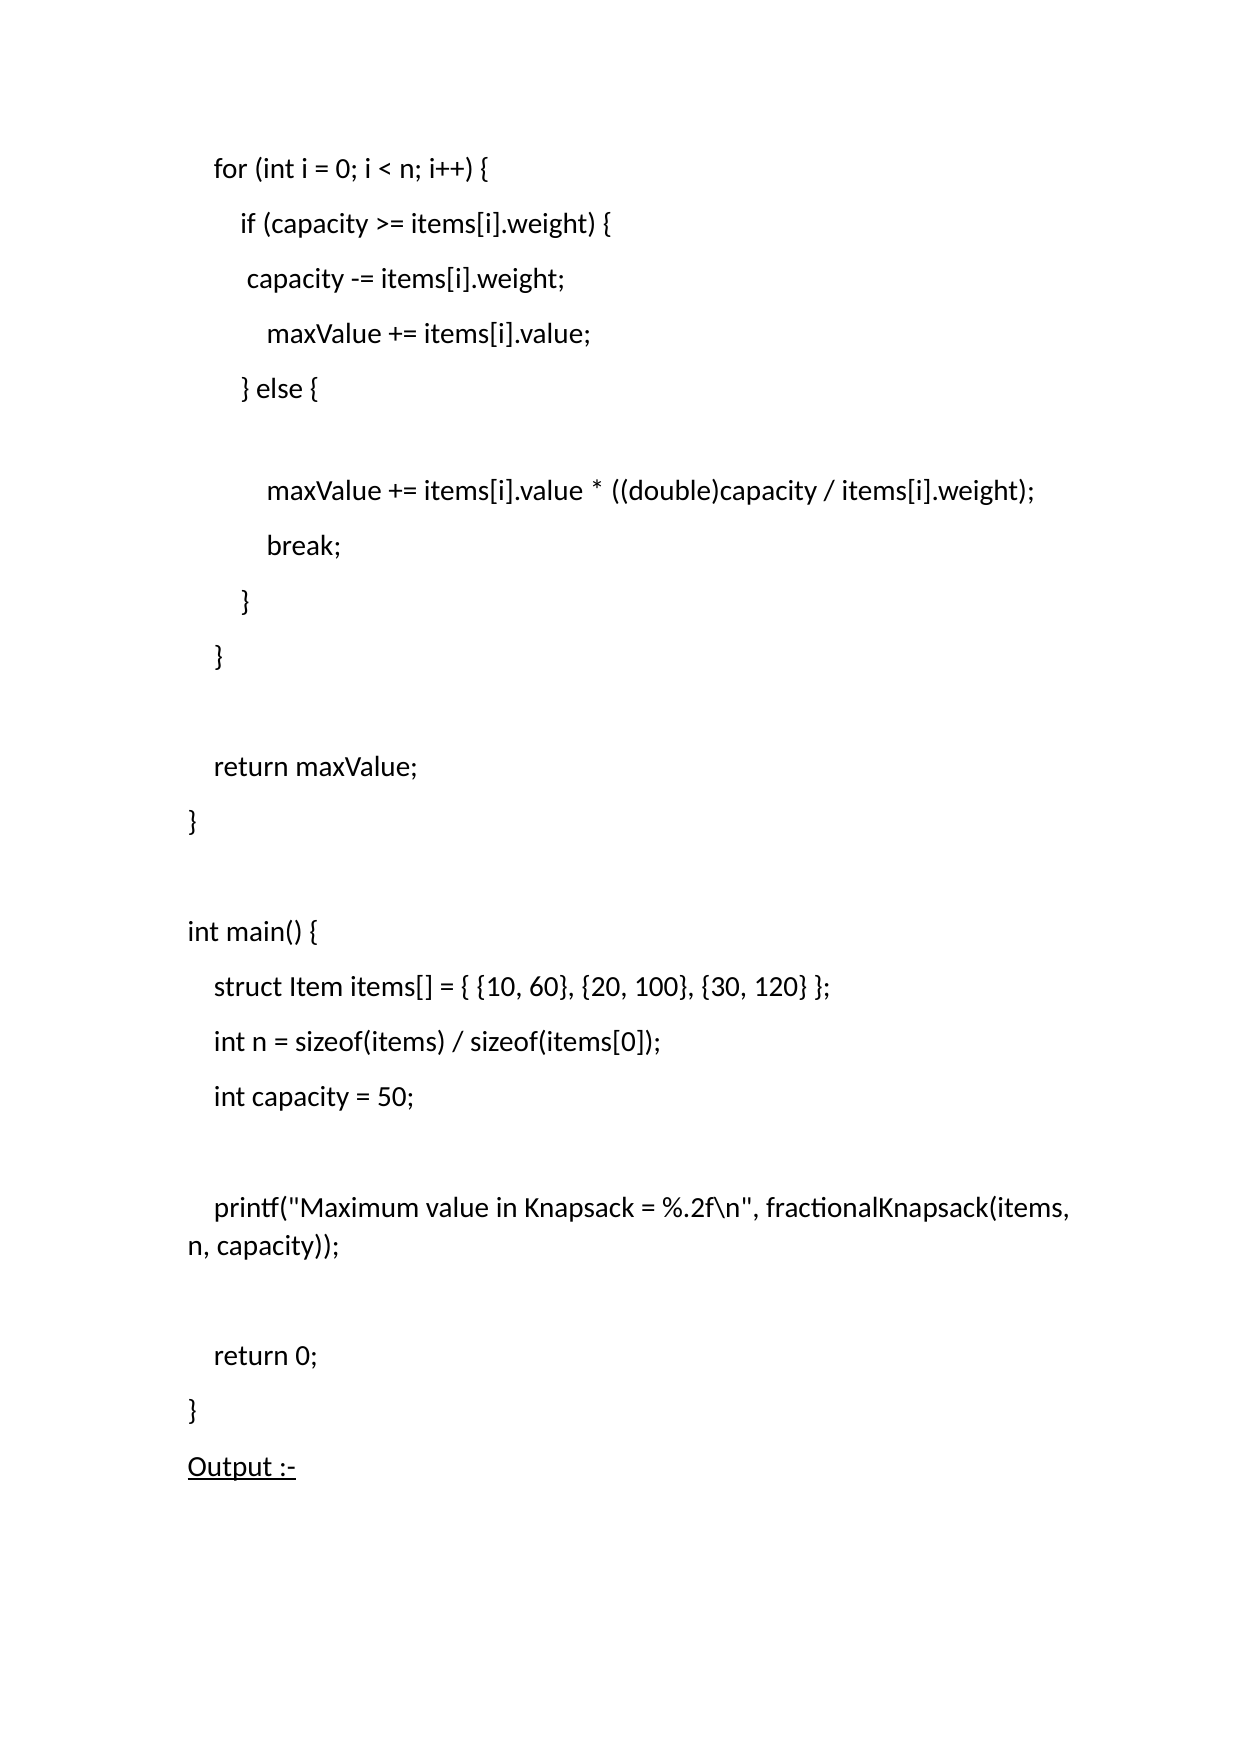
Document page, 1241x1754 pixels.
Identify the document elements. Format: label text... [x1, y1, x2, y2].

text } [187, 583, 1090, 618]
text break; [187, 527, 1090, 563]
text printf("Maximum value in Knapsack = %.2f\n", fractionalKnapsack(items, n, capacity)); [187, 1189, 1090, 1263]
text if (capacity >= items[i].weight) { [187, 205, 1090, 241]
text } [187, 803, 1090, 839]
text maxValue += items[i].value; [187, 315, 1090, 351]
text Output :- [187, 1448, 1090, 1483]
text int n = sizeof(items) / sizeof(items[0]); [187, 1023, 1090, 1059]
text } else { [187, 370, 1090, 406]
text struct Item items[] = { {10, 60}, {20, 100}, {30, 120} }; [187, 968, 1090, 1004]
text } [187, 1392, 1090, 1428]
text } [187, 638, 1090, 673]
text int capacity = 50; [187, 1078, 1090, 1114]
text for (int i = 0; i < n; i++) { [187, 150, 1090, 186]
text int main() { [187, 913, 1090, 949]
text return 0; [187, 1337, 1090, 1373]
text return maxValue; [187, 748, 1090, 783]
text maxValue += items[i].value * ((double)capacity / items[i].weight); [187, 472, 1090, 508]
text capacity -= items[i].weight; [187, 260, 1090, 296]
